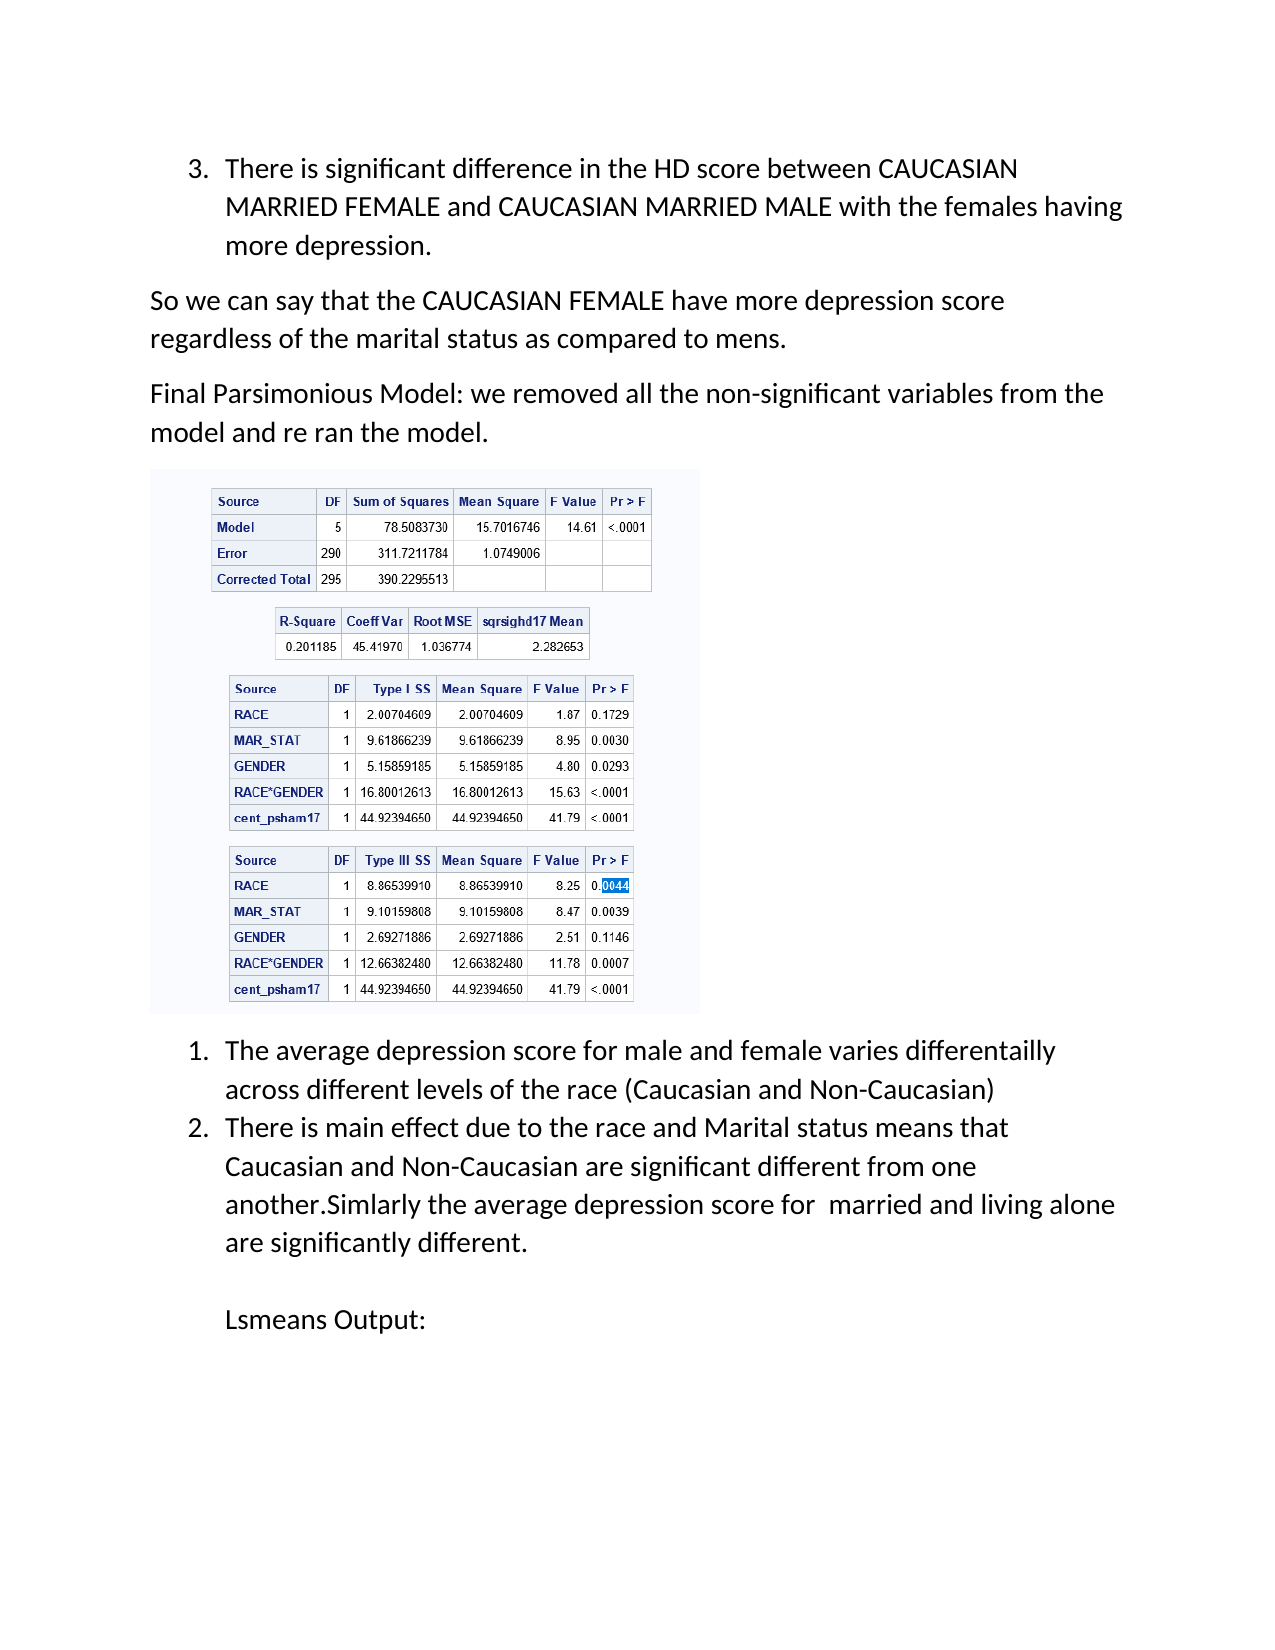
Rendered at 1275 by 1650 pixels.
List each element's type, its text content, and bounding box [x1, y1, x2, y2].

list Lsmeans Output: [225, 1301, 1125, 1337]
list The average depression score for male and female varies differentailly across different levels of the race (Caucasian and Non-Caucasian) [187, 1032, 1125, 1106]
list There is significant difference in the HD score between CAUCASIAN MARRIED FEMALE and CAUCASIAN MARRIED MALE with the females having more depression. [187, 150, 1125, 262]
list There is main effect due to the race and Marital status means that Caucasian and Non-Caucasian are significant different from one another.Simlarly the average depression score for married and living alone are significantly different. [187, 1109, 1125, 1260]
text So we can say that the CAUCASIAN FEMALE have more depression score regardless of the marital status as compared to mens. [150, 282, 1125, 356]
text Final Parsimonious Model: we removed all the non-significant variables from the model and re ran the model. [150, 376, 1125, 449]
picture [150, 469, 700, 1014]
